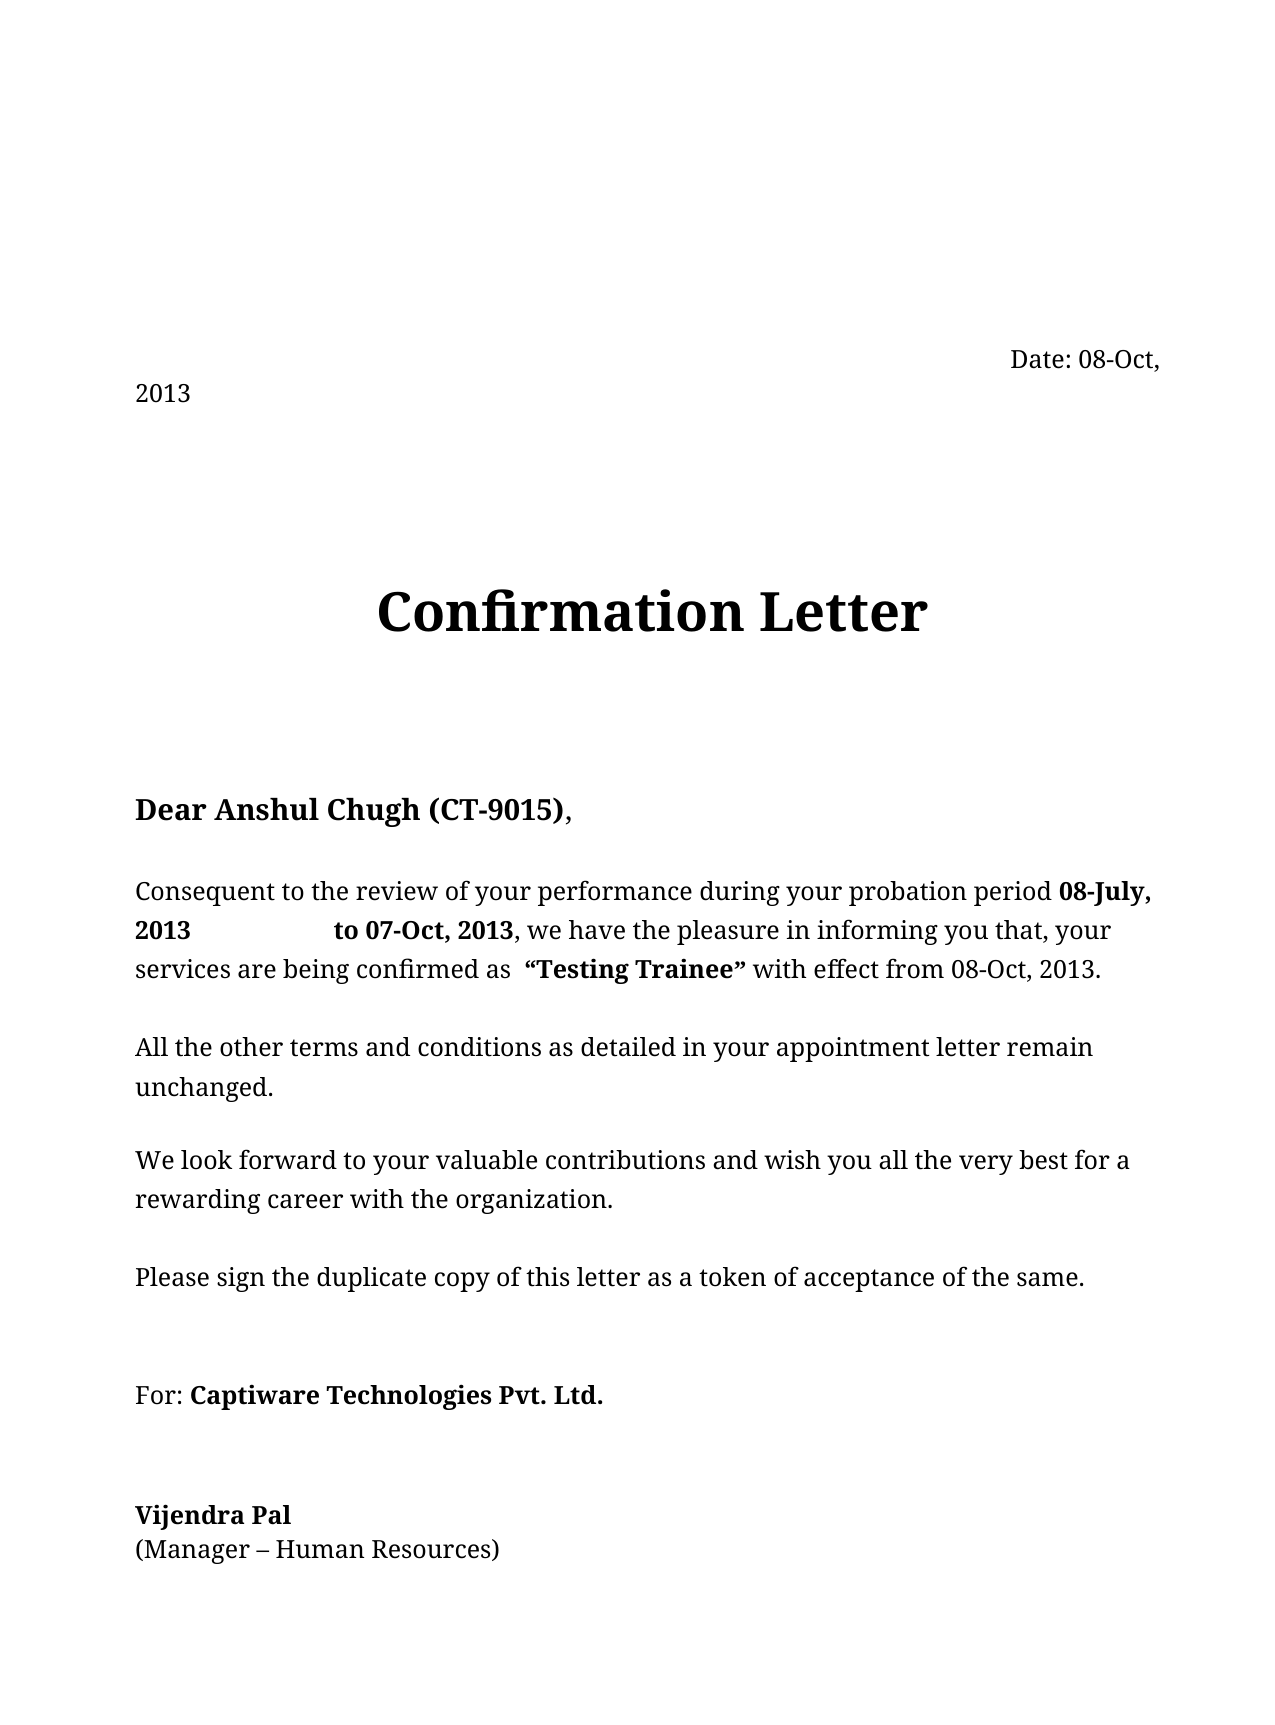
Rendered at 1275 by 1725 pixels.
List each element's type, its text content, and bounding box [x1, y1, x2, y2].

text Date: 08-Oct, 2013 [135, 341, 1170, 472]
text (Manager – Human Resources) [135, 1531, 1170, 1566]
text Vijendra Pal [135, 1497, 1170, 1531]
text Confirmation Letter [135, 574, 1170, 749]
text Dear Anshul Chugh (CT-9015), Consequent to the review of your performance during your probation period 08-July, 2013 to 07-Oct, 2013, we have the pleasure in informing you that, your services are being confirmed as “Testing Trainee” with effect from 08-Oct, 2013. All the other terms and conditions as detailed in your appointment letter remain unchanged. We look forward to your valuable contributions and wish you all the very best for a rewarding career with the organization. Please sign the duplicate copy of this letter as a token of acceptance of the same. For: Captiware Technologies Pvt. Ltd. [135, 749, 1170, 1411]
